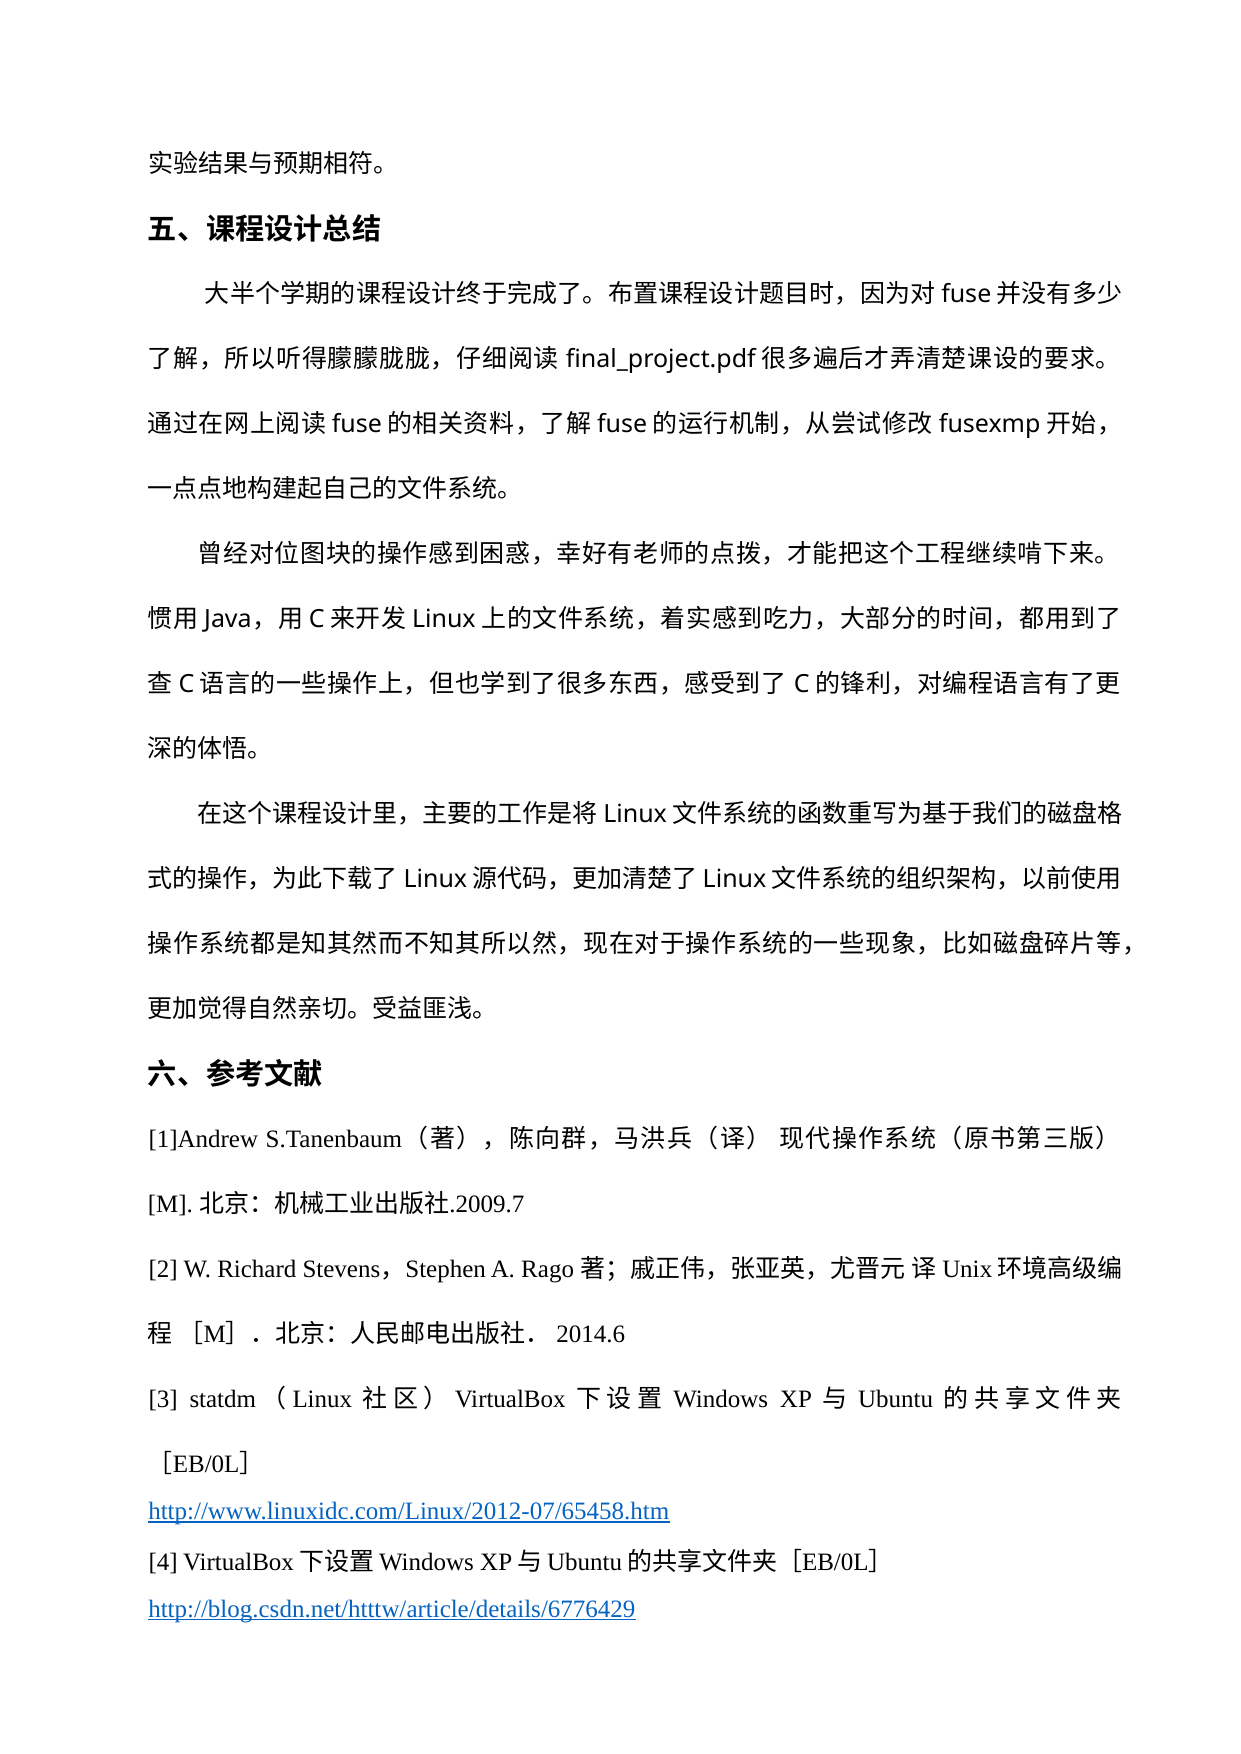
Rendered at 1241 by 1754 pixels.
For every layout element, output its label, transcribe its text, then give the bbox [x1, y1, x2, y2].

subtitle 六、参考文献 [148, 1039, 1122, 1104]
subtitle 五、课程设计总结 [148, 194, 1122, 259]
text [3] statdm（Linux社区）VirtualBox下设置Windows XP与Ubuntu的共享文件夹［EB/0L］ [148, 1364, 1122, 1494]
text 实验结果与预期相符。 [148, 129, 1122, 194]
text [4] VirtualBox下设置Windows XP与Ubuntu的共享文件夹［EB/0L］ [148, 1527, 1122, 1592]
text 在这个课程设计里，主要的工作是将Linux文件系统的函数重写为基于我们的磁盘格式的操作，为此下载了Linux源代码，更加清楚了Linux文件系统的组织架构，以前使用操作系统都是知其然而不知其所以然，现在对于操作系统的一些现象，比如磁盘碎片等，更加觉得自然亲切。受益匪浅。 [148, 779, 1122, 1039]
text http://blog.csdn.net/htttw/article/details/6776429 [148, 1592, 1122, 1624]
text [2] W. Richard Stevens，Stephen A. Rago 著；戚正伟，张亚英，尤晋元 译 Unix环境高级编程 ［M］．北京：人民邮电出版社． 2014.6 [148, 1234, 1122, 1364]
text http://www.linuxidc.com/Linux/2012-07/65458.htm [148, 1494, 1122, 1527]
text 大半个学期的课程设计终于完成了。布置课程设计题目时，因为对fuse并没有多少了解，所以听得朦朦胧胧，仔细阅读final_project.pdf很多遍后才弄清楚课设的要求。通过在网上阅读fuse的相关资料，了解fuse的运行机制，从尝试修改fusexmp开始，一点点地构建起自己的文件系统。 [148, 259, 1122, 519]
text 曾经对位图块的操作感到困惑，幸好有老师的点拨，才能把这个工程继续啃下来。惯用Java，用C来开发Linux上的文件系统，着实感到吃力，大部分的时间，都用到了查C语言的一些操作上，但也学到了很多东西，感受到了C的锋利，对编程语言有了更深的体悟。 [148, 519, 1122, 779]
text [1]Andrew S.Tanenbaum（著），陈向群，马洪兵（译） 现代操作系统（原书第三版） [M]. 北京：机械工业出版社.2009.7 [148, 1104, 1122, 1234]
